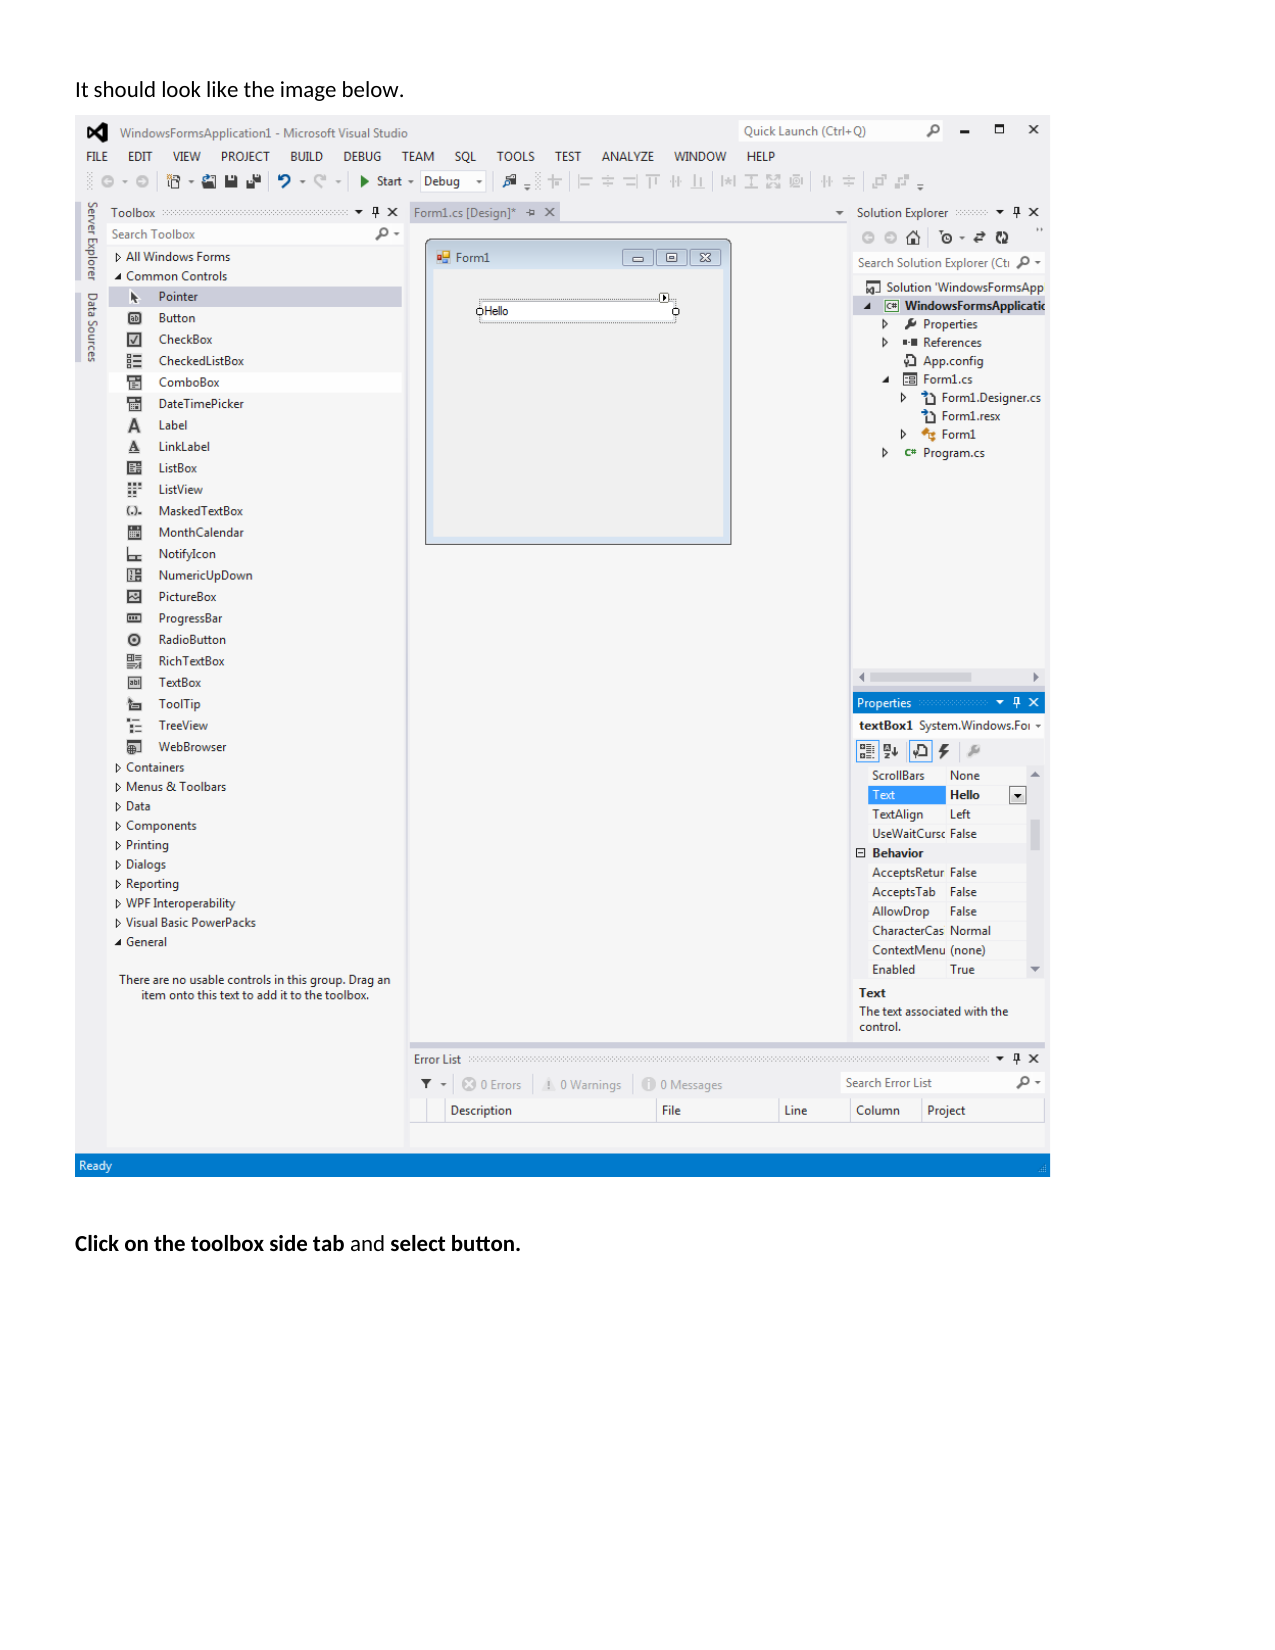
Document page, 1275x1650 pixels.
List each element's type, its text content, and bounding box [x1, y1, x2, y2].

text Click on the toolbox side tab and select button. [75, 1229, 1200, 1257]
picture [75, 115, 1050, 1177]
text It should look like the image below. [75, 75, 1200, 103]
